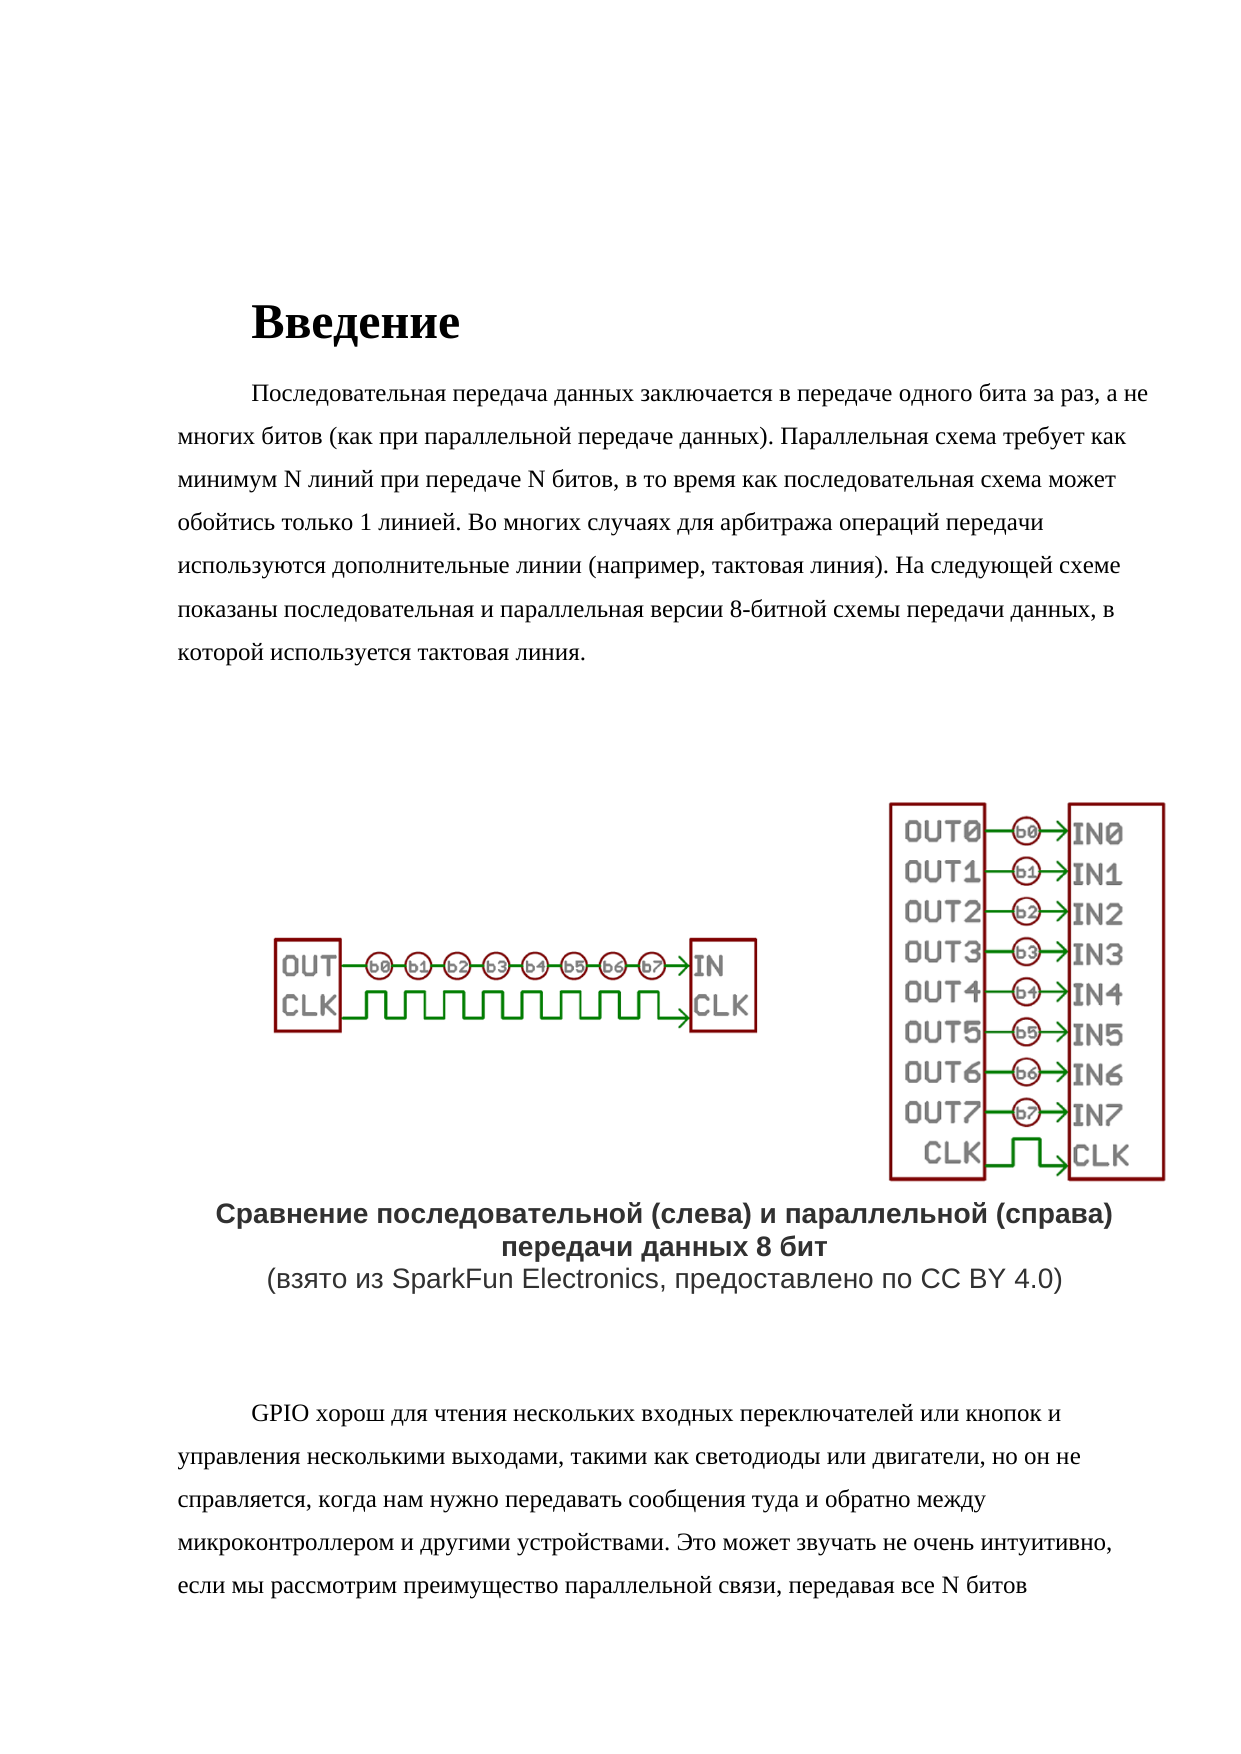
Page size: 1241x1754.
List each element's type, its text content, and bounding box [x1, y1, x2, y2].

picture [251, 785, 1189, 1198]
subtitle Введение [177, 291, 1152, 349]
text Последовательная передача данных заключается в передаче одного бита за раз, а не многих битов (как при параллельной передаче данных). Параллельная схема требует как минимум N линий при передаче N битов, в то время как последовательная схема может обойтись только 1 линией. Во многих случаях для арбитража операций передачи используются дополнительные линии (например, тактовая линия). На следующей схеме показаны последовательная и параллельная версии 8-битной схемы передачи данных, в которой используется тактовая линия. [177, 378, 1152, 666]
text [177, 1398, 1152, 1599]
